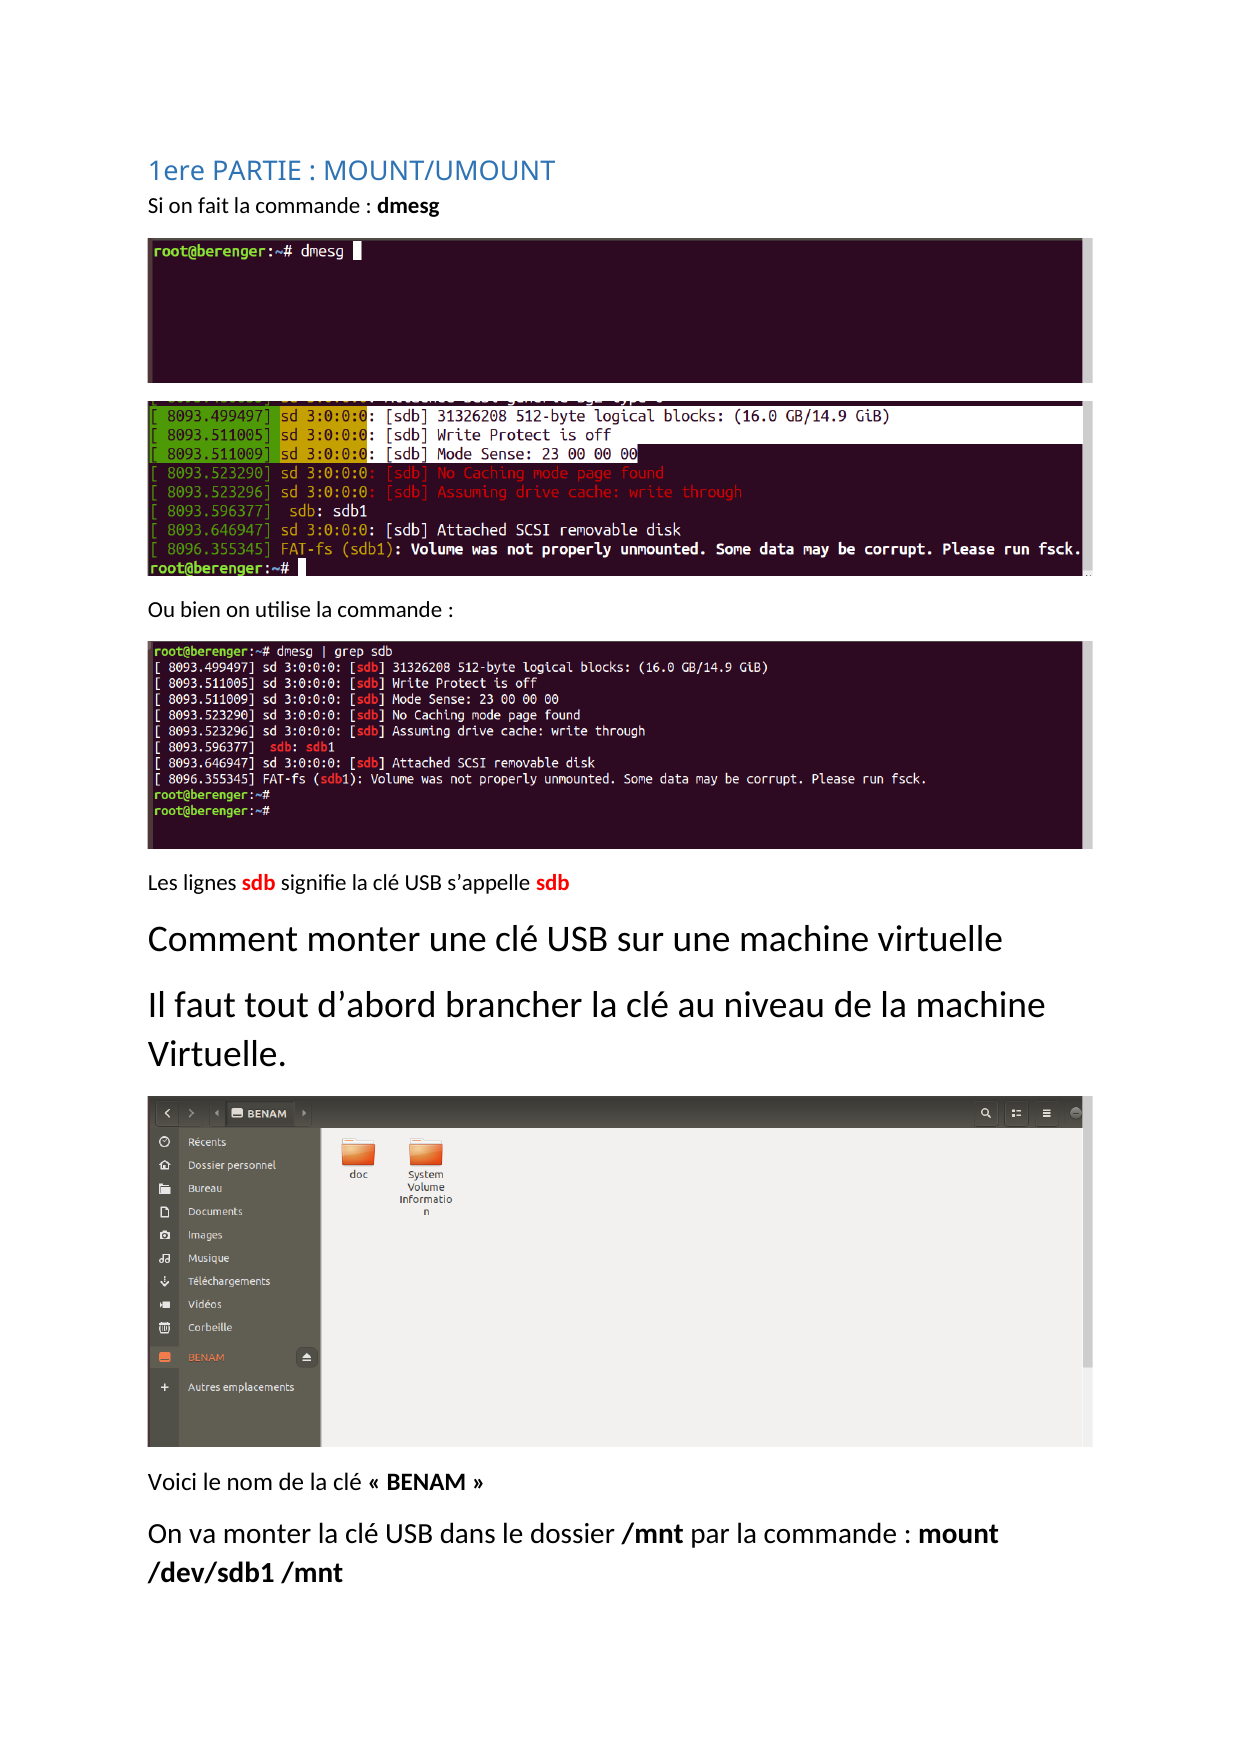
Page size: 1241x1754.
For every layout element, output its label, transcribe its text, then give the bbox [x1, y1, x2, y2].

text On va monter la clé USB dans le dossier /mnt par la commande : mount /dev/sdb1 /mnt [148, 1515, 1093, 1589]
text Si on fait la commande : dmesg [148, 192, 1093, 219]
picture [147, 238, 1093, 383]
text Voici le nom de la clé « BENAM » [148, 1466, 1093, 1496]
text Ou bien on utilise la commande : [148, 595, 1093, 623]
picture [147, 641, 1093, 849]
text Comment monter une clé USB sur une machine virtuelle [148, 914, 1093, 960]
picture [147, 1096, 1093, 1447]
subtitle 1ere PARTIE : MOUNT/UMOUNT [148, 152, 1093, 189]
picture [147, 401, 1093, 576]
text Il faut tout d’abord brancher la clé au niveau de la machine Virtuelle. [148, 981, 1093, 1076]
text Les lignes sdb signifie la clé USB s’appelle sdb [148, 868, 1093, 896]
